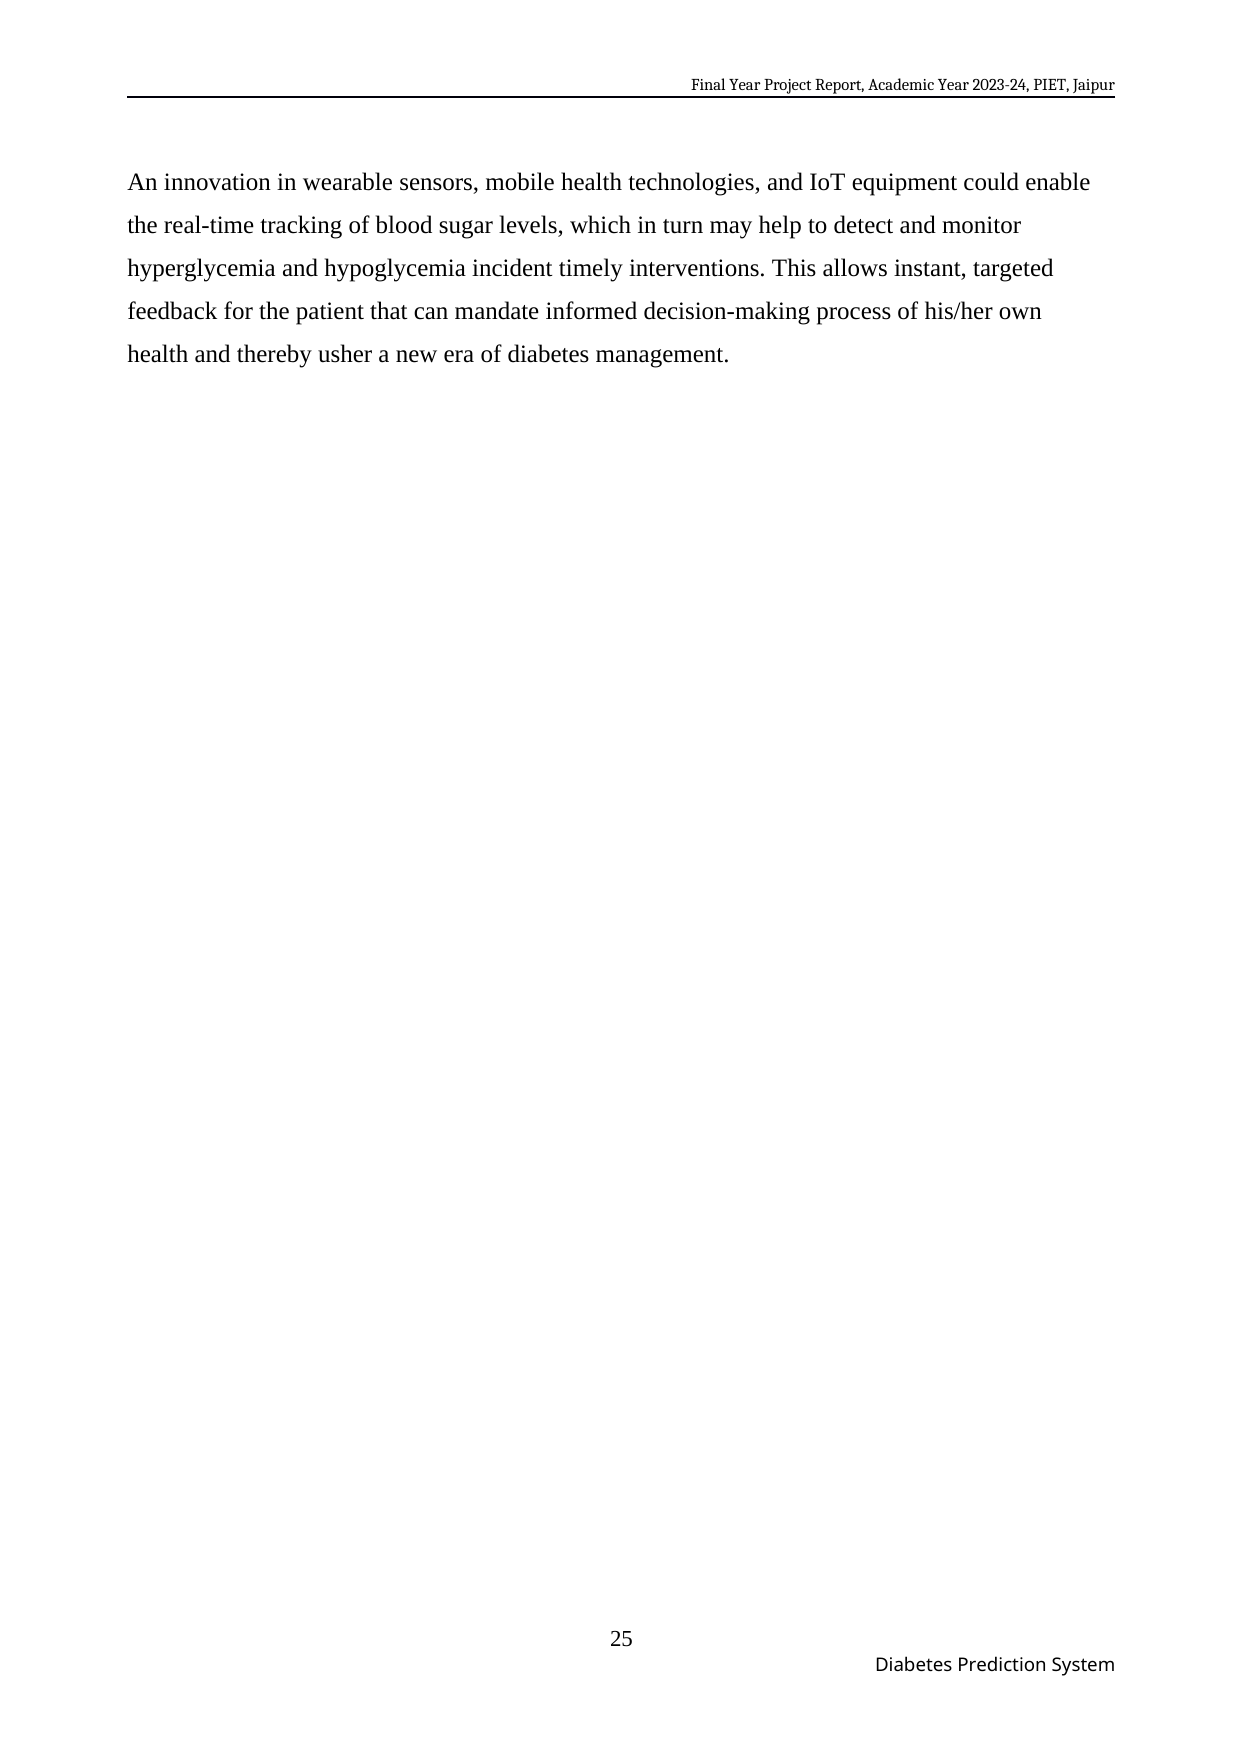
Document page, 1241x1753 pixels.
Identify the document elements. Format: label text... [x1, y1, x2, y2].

text An innovation in wearable sensors, mobile health technologies, and IoT equipment could enable the real-time tracking of blood sugar levels, which in turn may help to detect and monitor hyperglycemia and hypoglycemia incident timely interventions. This allows instant, targeted feedback for the patient that can mandate informed decision-making process of his/her own health and thereby usher a new era of diabetes management. [127, 167, 1093, 368]
